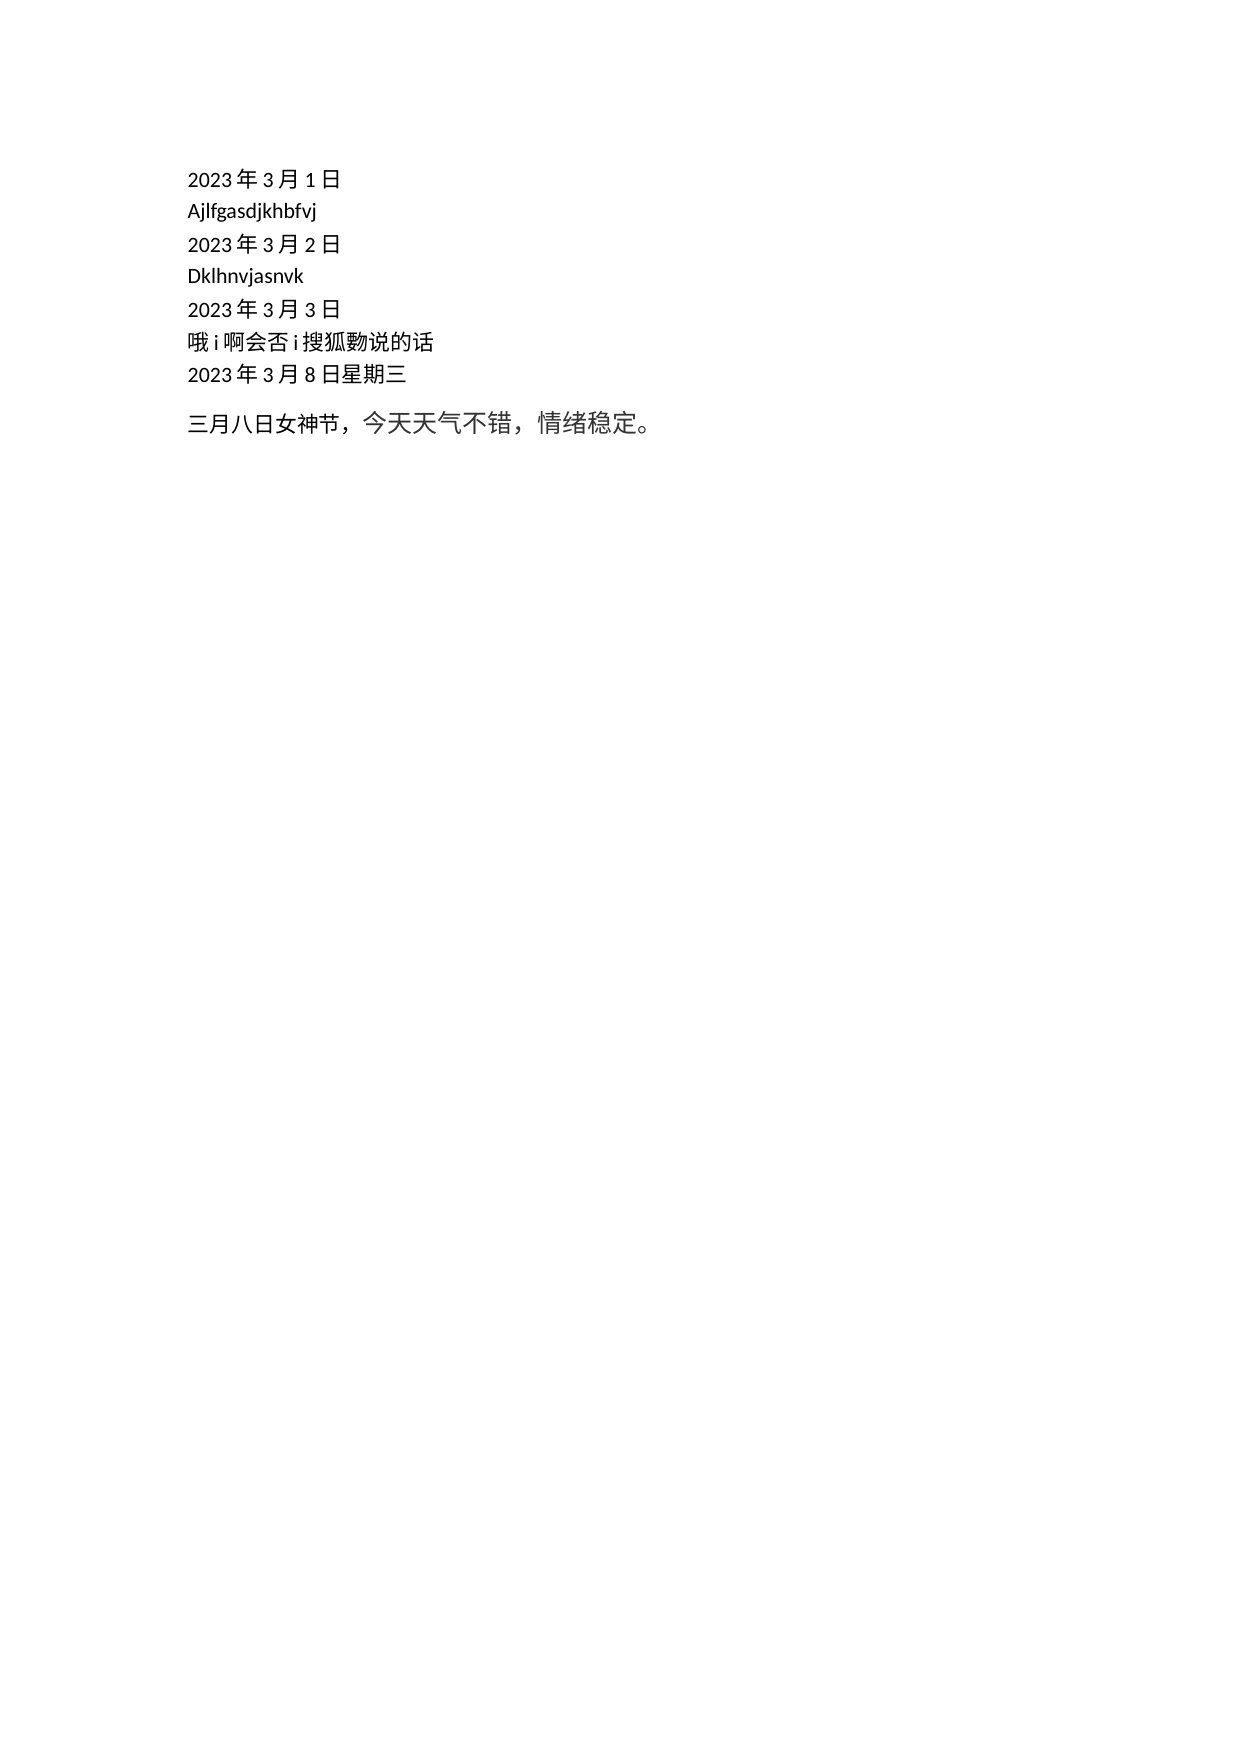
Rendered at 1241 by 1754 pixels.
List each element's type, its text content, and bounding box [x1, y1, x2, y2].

text 2023年3月1日 [187, 162, 1053, 194]
text 2023年3月3日 [187, 292, 1053, 324]
text Dklhnvjasnvk [187, 259, 1053, 292]
text 三月八日女神节，今天天气不错，情绪稳定。 [187, 389, 1053, 454]
text 2023年3月2日 [187, 227, 1053, 259]
text 2023年3月8日星期三 [187, 357, 1053, 389]
text Ajlfgasdjkhbfvj [187, 194, 1053, 227]
text 哦i啊会否i搜狐覅说的话 [187, 324, 1053, 357]
